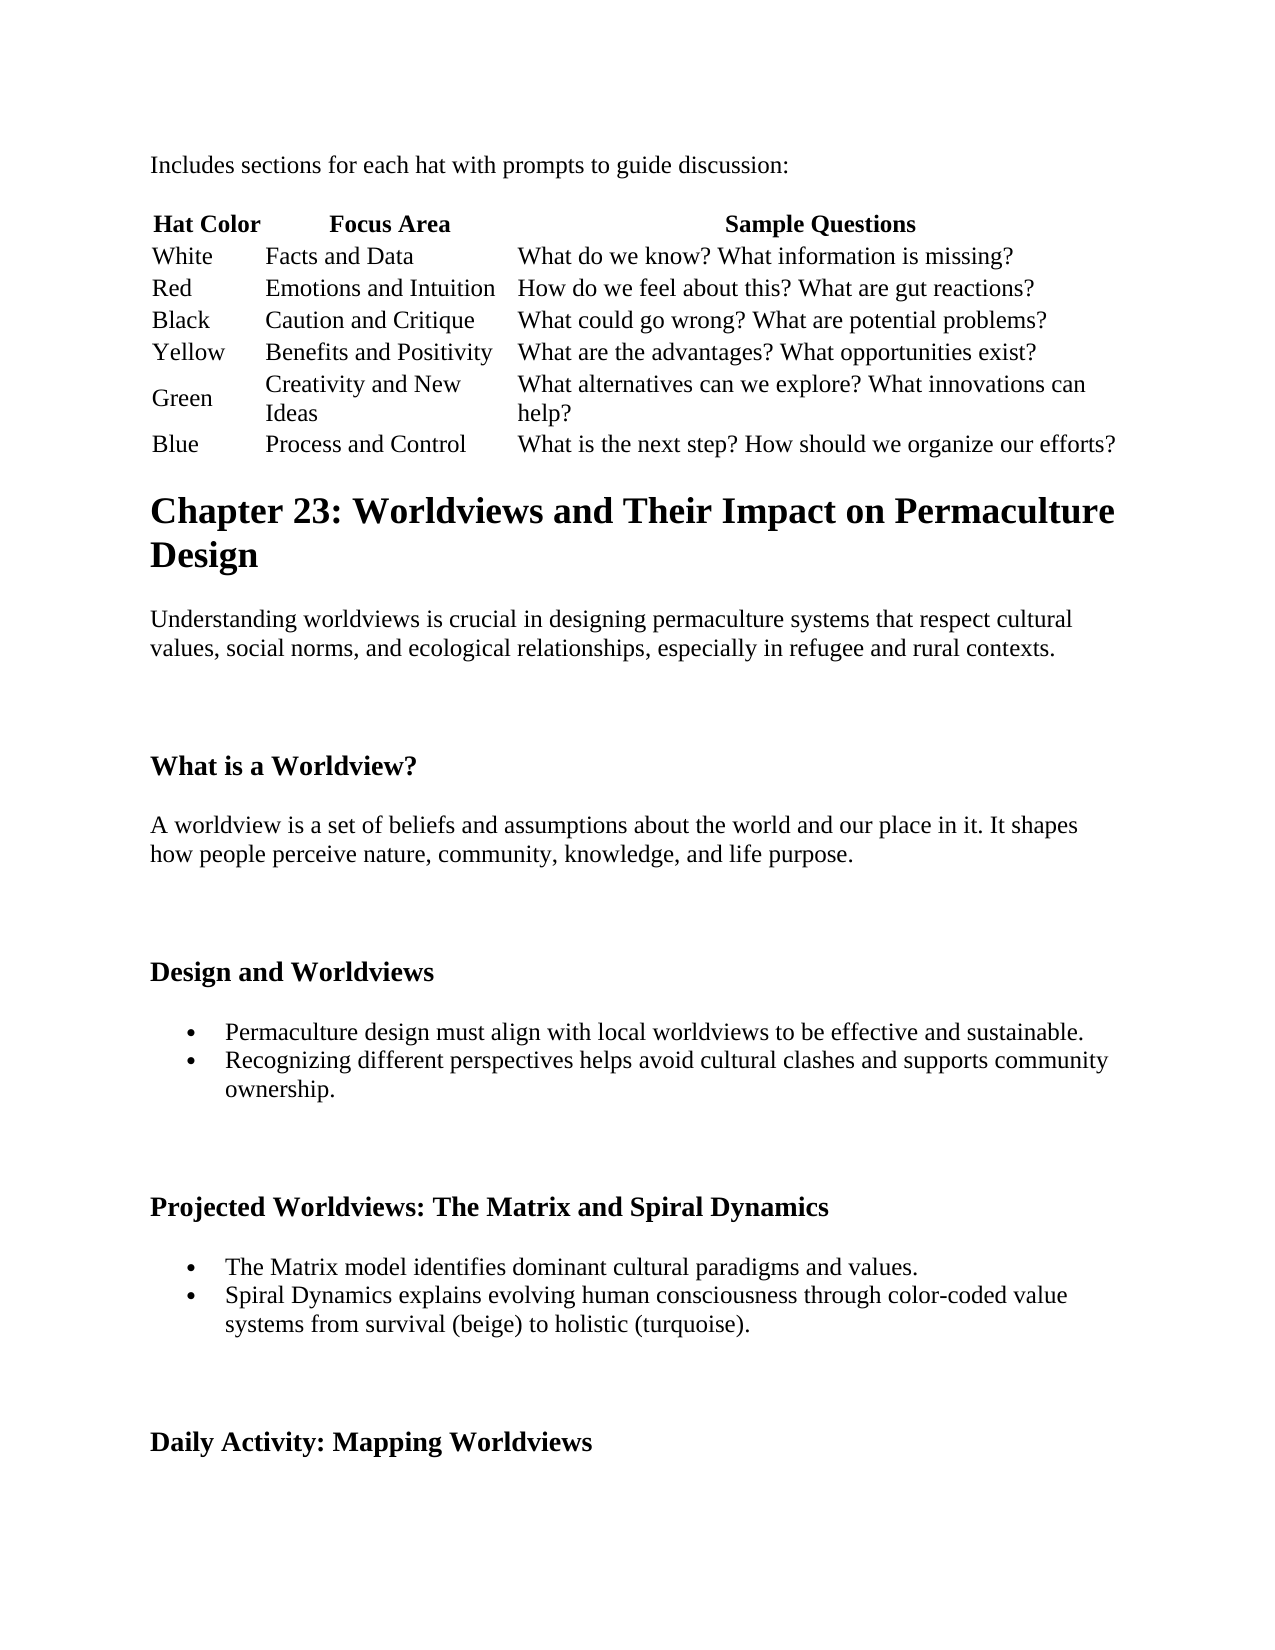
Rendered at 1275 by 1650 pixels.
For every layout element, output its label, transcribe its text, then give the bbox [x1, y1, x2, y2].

table_cell Facts and Data [264, 240, 516, 272]
table_cell Emotions and Intuition [264, 272, 516, 303]
table_cell Blue [150, 428, 264, 460]
table_cell What alternatives can we explore? What innovations can help? [516, 367, 1125, 428]
list The Matrix model identifies dominant cultural paradigms and values. [187, 1252, 1125, 1280]
table_cell Black [150, 304, 264, 335]
table_cell Yellow [150, 335, 264, 367]
table_cell Process and Control [264, 428, 516, 460]
table_cell Caution and Critique [264, 304, 516, 335]
table_cell What are the advantages? What opportunities exist? [516, 335, 1125, 367]
table_cell Green [150, 367, 264, 428]
text Projected Worldviews: The Matrix and Spiral Dynamics [150, 1190, 1125, 1222]
table_header Hat Color [150, 208, 264, 240]
table_cell What is the next step? How should we organize our efforts? [516, 428, 1125, 460]
text Includes sections for each hat with prompts to guide discussion: [150, 150, 1125, 179]
text Chapter 23: Worldviews and Their Impact on Permaculture Design [150, 489, 1125, 575]
text Daily Activity: Mapping Worldviews [150, 1425, 1125, 1457]
list Spiral Dynamics explains evolving human consciousness through color-coded value systems from survival (beige) to holistic (turquoise). [187, 1280, 1125, 1338]
text A worldview is a set of beliefs and assumptions about the world and our place in it. It shapes how people perceive nature, community, knowledge, and life purpose. [150, 811, 1125, 868]
table_cell What do we know? What information is missing? [516, 240, 1125, 272]
list Permaculture design must align with local worldviews to be effective and sustainable. [187, 1017, 1125, 1045]
table_header Sample Questions [516, 208, 1125, 240]
table_cell Benefits and Positivity [264, 335, 516, 367]
table_cell Creativity and New Ideas [264, 367, 516, 428]
list Recognizing different perspectives helps avoid cultural clashes and supports community ownership. [187, 1045, 1125, 1103]
table_header Focus Area [264, 208, 516, 240]
table_cell White [150, 240, 264, 272]
text Understanding worldviews is crucial in designing permaculture systems that respect cultural values, social norms, and ecological relationships, especially in refugee and rural contexts. [150, 604, 1125, 662]
table_cell How do we feel about this? What are gut reactions? [516, 272, 1125, 303]
table_cell What could go wrong? What are potential problems? [516, 304, 1125, 335]
table_cell Red [150, 272, 264, 303]
text What is a Worldview? [150, 749, 1125, 781]
text Design and Worldviews [150, 955, 1125, 987]
